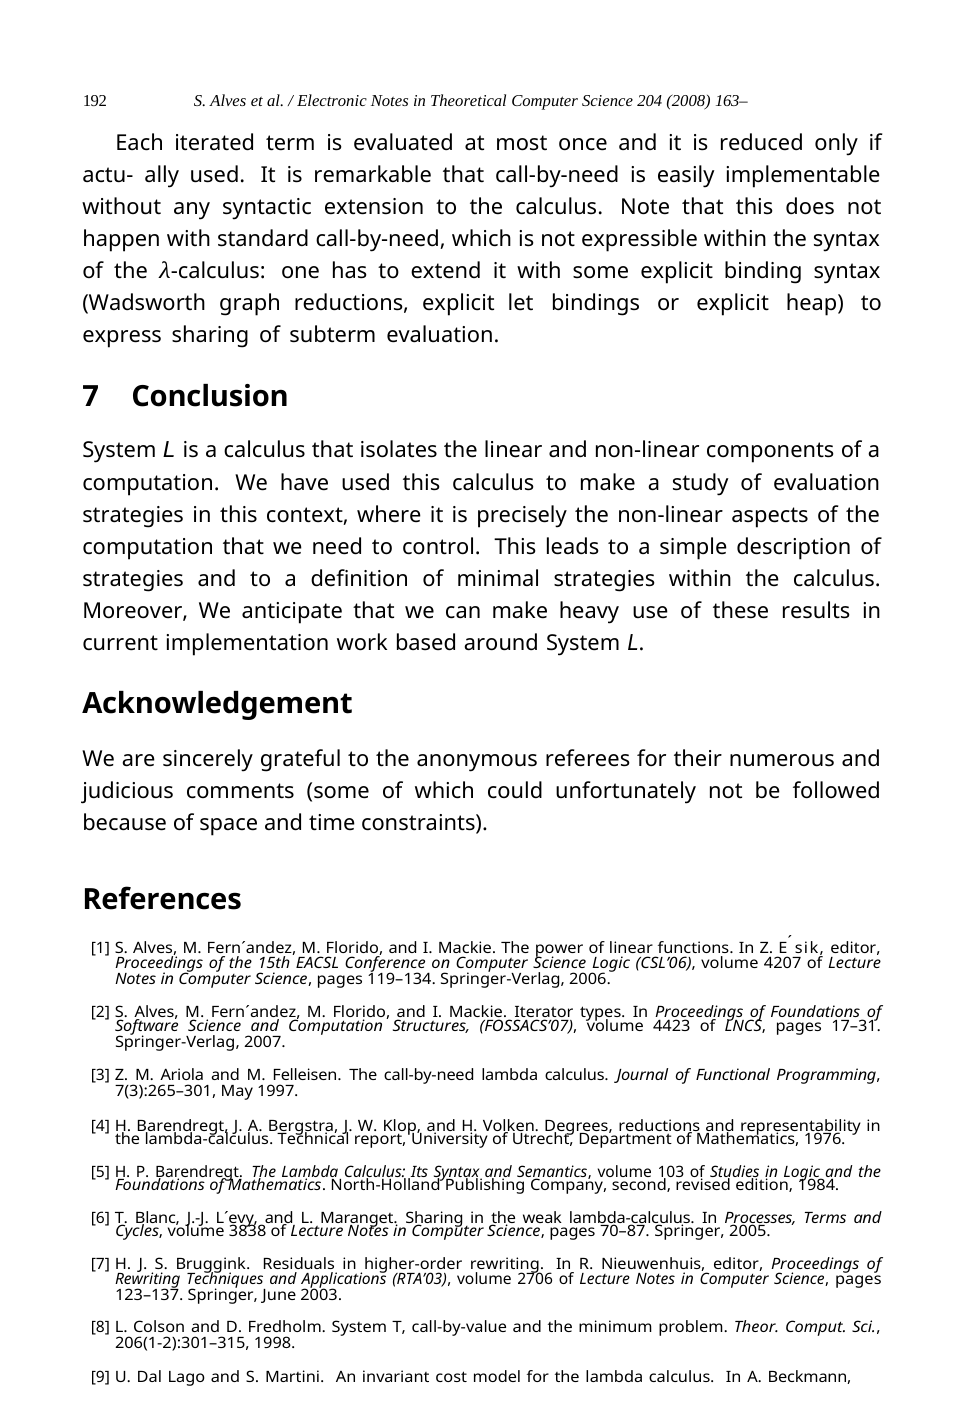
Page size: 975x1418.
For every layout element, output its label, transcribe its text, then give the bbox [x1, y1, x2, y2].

list H. P. Barendregt. The Lambda Calculus: Its Syntax and Semantics, volume 103 of Studies in Logic and the Foundations of Mathematics. North-Holland Publishing Company, second, revised edition, 1984. [91, 1166, 881, 1195]
list Z. M. Ariola and M. Felleisen. The call-by-need lambda calculus. Journal of Functional Programming, 7(3):265–301, May 1997. [91, 1067, 881, 1101]
list S. Alves, M. Fern´andez, M. Florido, and I. Mackie. Iterator types. In Proceedings of Foundations of Software Science and Computation Structures, (FOSSACS’07), volume 4423 of LNCS, pages 17–31. Springer-Verlag, 2007. [91, 1004, 881, 1052]
subtitle References [82, 878, 910, 918]
text System L is a calculus that isolates the linear and non-linear components of a computation. We have used this calculus to make a study of evaluation strategies in this context, where it is precisely the non-linear aspects of the computation that we need to control. This leads to a simple description of strategies and to a definition of minimal strategies within the calculus. Moreover, We anticipate that we can make heavy use of these results in current implementation work based around System L. [82, 434, 881, 657]
subtitle Acknowledgement [82, 683, 910, 722]
text Each iterated term is evaluated at most once and it is reduced only if actu- ally used. It is remarkable that call-by-need is easily implementable without any syntactic extension to the calculus. Note that this does not happen with standard call-by-need, which is not expressible within the syntax of the λ-calculus: one has to extend it with some explicit binding syntax (Wadsworth graph reductions, explicit let bindings or explicit heap) to express sharing of subterm evaluation. [82, 127, 882, 349]
list H. Barendregt, J. A. Bergstra, J. W. Klop, and H. Volken. Degrees, reductions and representability in the lambda-calculus. Technical report, University of Utrecht, Department of Mathematics, 1976. [91, 1120, 881, 1149]
list S. Alves, M. Fern´andez, M. Florido, and I. Mackie. The power of linear functions. In Z. E´sik, editor, Proceedings of the 15th EACSL Conference on Computer Science Logic (CSL’06), volume 4207 of Lecture Notes in Computer Science, pages 119–134. Springer-Verlag, 2006. [91, 937, 881, 989]
subtitle Conclusion [82, 375, 910, 414]
text We are sincerely grateful to the anonymous referees for their numerous and judicious comments (some of which could unfortunately not be followed because of space and time constraints). [82, 743, 881, 837]
list U. Dal Lago and S. Martini. An invariant cost model for the lambda calculus. In A. Beckmann, [91, 1367, 910, 1386]
list L. Colson and D. Fredholm. System T, call-by-value and the minimum problem. Theor. Comput. Sci., 206(1-2):301–315, 1998. [91, 1319, 881, 1353]
list H. J. S. Bruggink. Residuals in higher-order rewriting. In R. Nieuwenhuis, editor, Proceedings of Rewriting Techniques and Applications (RTA’03), volume 2706 of Lecture Notes in Computer Science, pages 123–137. Springer, June 2003. [91, 1257, 881, 1304]
list T. Blanc, J.-J. L´evy, and L. Maranget. Sharing in the weak lambda-calculus. In Processes, Terms and Cycles, volume 3838 of Lecture Notes in Computer Science, pages 70–87. Springer, 2005. [91, 1212, 881, 1241]
